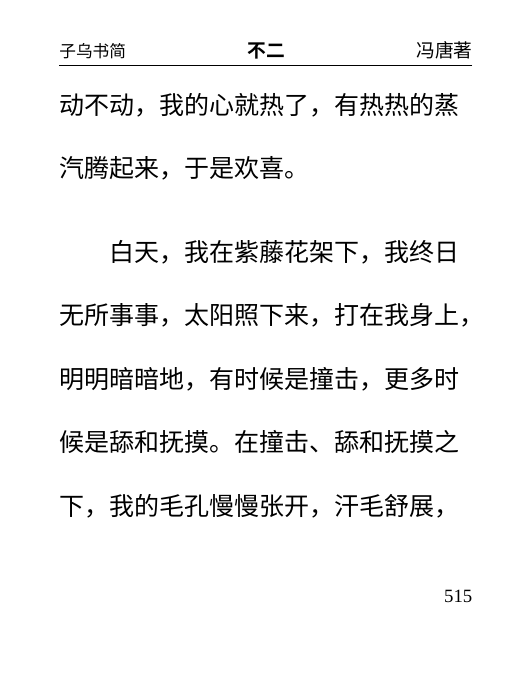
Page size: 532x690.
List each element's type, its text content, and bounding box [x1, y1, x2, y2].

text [59, 219, 472, 536]
text 你来的时候，天如果是冷的，我就给你一杯热的奶，把你的头放在我两奶之间，它们都比你的脸要白很多，喝点热的吧。你慢慢喝了，你的头一动不动，我的心就热了，有热热的蒸汽腾起来，于是欢喜。 [59, 72, 472, 199]
